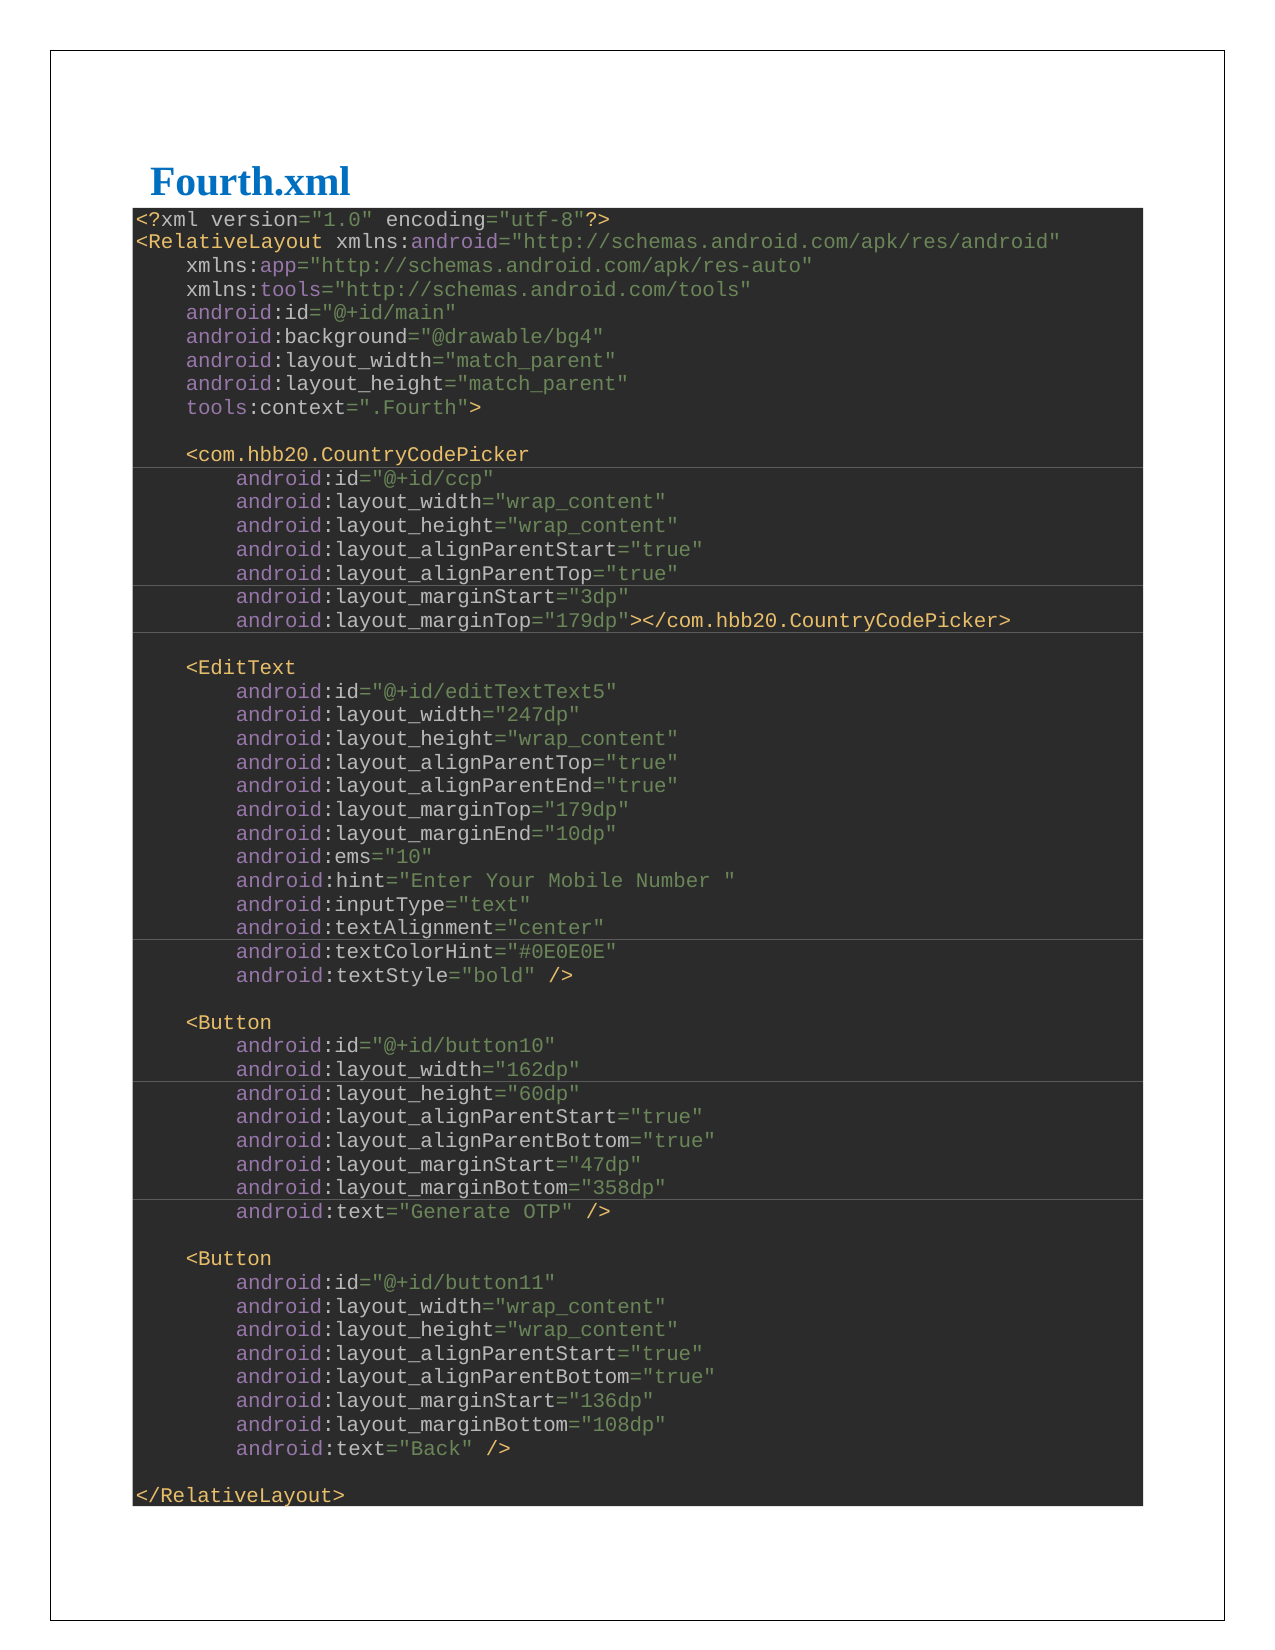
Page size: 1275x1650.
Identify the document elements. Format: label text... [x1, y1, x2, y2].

text <Button [186, 1248, 1154, 1272]
text android:id="@+id/button11" android:layout_width="wrap_content" android:layout_height="wrap_content" android:layout_alignParentStart="true" android:layout_alignParentBottom="true" android:layout_marginStart="136dp" android:layout_marginBottom="108dp" android:text="Back" /> [236, 1272, 805, 1461]
text <?xml version="1.0" encoding="utf-8"?> [136, 208, 1154, 231]
text <EditText [186, 657, 1154, 681]
text </RelativeLayout> [136, 1484, 1154, 1508]
text android:id="@+id/button10" android:layout_width="162dp" android:layout_height="60dp" android:layout_alignParentStart="true" android:layout_alignParentBottom="true" android:layout_marginStart="47dp" android:layout_marginBottom="358dp" android:text="Generate OTP" /> [236, 1036, 805, 1225]
text <Button [186, 1012, 1154, 1035]
text android:id="@+id/main" android:background="@drawable/bg4" android:layout_width="match_parent" android:layout_height="match_parent" tools:context=".Fourth"> [186, 302, 711, 421]
text <RelativeLayout xmlns:android="http://schemas.android.com/apk/res/android" xmlns:app="http://schemas.android.com/apk/res-auto" xmlns:tools="http://schemas.android.com/tools" [136, 231, 1061, 302]
subtitle Fourth.xml [150, 156, 1154, 204]
text android:id="@+id/editTextText5" android:layout_width="247dp" android:layout_height="wrap_content" android:layout_alignParentTop="true" android:layout_alignParentEnd="true" android:layout_marginTop="179dp" android:layout_marginEnd="10dp" android:ems="10" [236, 681, 711, 870]
text <com.hbb20.CountryCodePicker android:id="@+id/ccp" android:layout_width="wrap_content" android:layout_height="wrap_content" android:layout_alignParentStart="true" android:layout_alignParentTop="true" android:layout_marginStart="3dp" [186, 444, 711, 610]
text android:hint="Enter Your Mobile Number " android:inputType="text" android:textAlignment="center" android:textColorHint="#0E0E0E" android:textStyle="bold" /> [236, 870, 805, 988]
text android:layout_marginTop="179dp"></com.hbb20.CountryCodePicker> [236, 610, 1154, 634]
